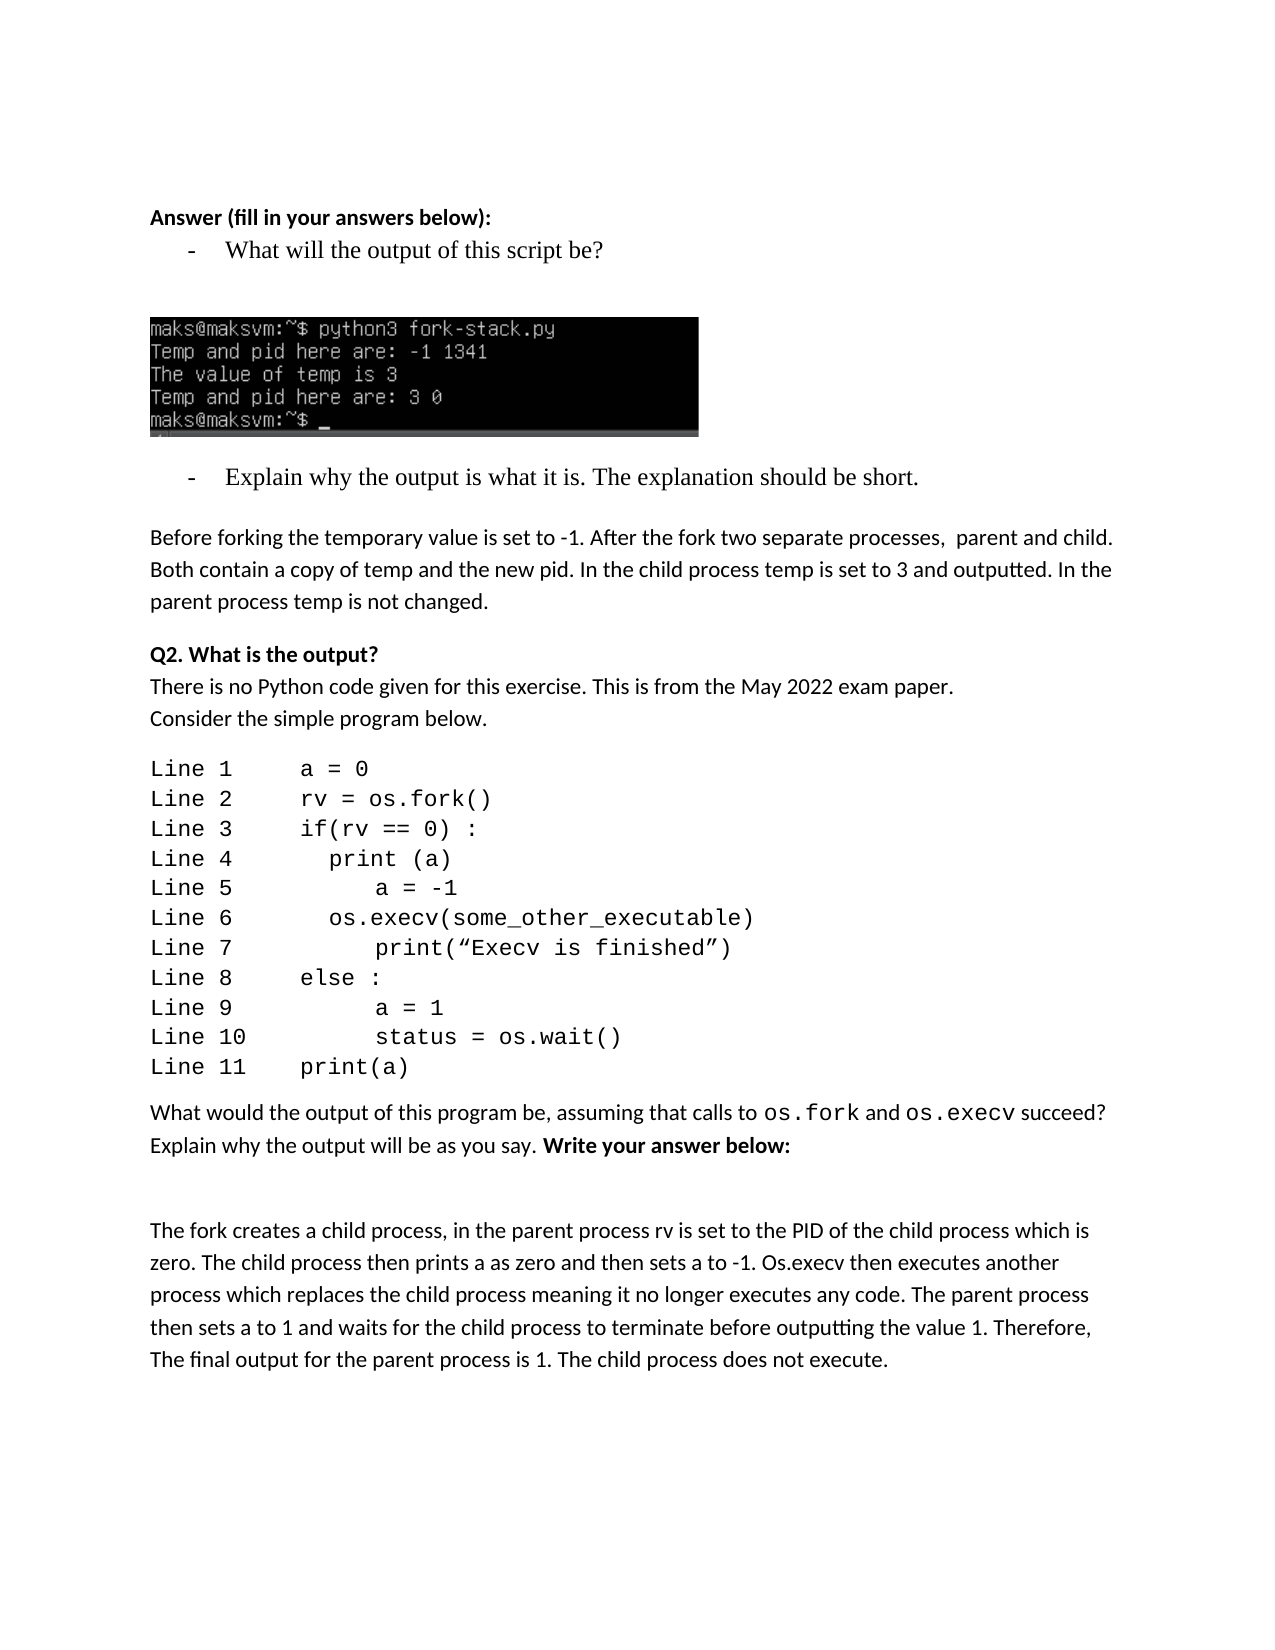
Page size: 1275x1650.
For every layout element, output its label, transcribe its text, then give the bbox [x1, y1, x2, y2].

text Line 11 print(a) [150, 1055, 1125, 1081]
list Explain why the output is what it is. The explanation should be short. [187, 462, 1125, 491]
text Line 3 if(rv == 0) : [150, 817, 1125, 843]
text Line 2 rv = os.fork() [150, 787, 1125, 813]
text Consider the simple program below. [150, 704, 1125, 732]
text Before forking the temporary value is set to -1. After the fork two separate processes, parent and child. Both contain a copy of temp and the new pid. In the child process temp is set to 3 and outputted. In the parent process temp is not changed. [150, 523, 1125, 615]
text Line 4 print (a) [150, 847, 1125, 873]
text There is no Python code given for this exercise. This is from the May 2022 exam paper. [150, 672, 1125, 700]
text Answer (fill in your answers below): [150, 203, 1125, 231]
text Line 6 os.execv(some_other_executable) [150, 906, 1125, 932]
text Line 8 else : [150, 966, 1125, 992]
text Q2. What is the output? [150, 640, 1125, 668]
text Line 7 print(“Execv is finished”) [150, 936, 1125, 962]
text Line 10 status = os.wait() [150, 1026, 1125, 1052]
text The fork creates a child process, in the parent process rv is set to the PID of the child process which is zero. The child process then prints a as zero and then sets a to -1. Os.execv then executes another process which replaces the child process meaning it no longer executes any code. The parent process then sets a to 1 and waits for the child process to terminate before outputting the value 1. Therefore, The final output for the parent process is 1. The child process does not execute. [150, 1216, 1125, 1373]
picture [150, 317, 699, 437]
text Line 5 a = -1 [150, 877, 1125, 903]
text Line 1 a = 0 [150, 757, 1125, 783]
text What would the output of this program be, assuming that calls to os.fork and os.execv succeed? Explain why the output will be as you say. Write your answer below: [150, 1098, 1125, 1159]
text Line 9 a = 1 [150, 996, 1125, 1022]
list What will the output of this script be? [187, 235, 1125, 264]
